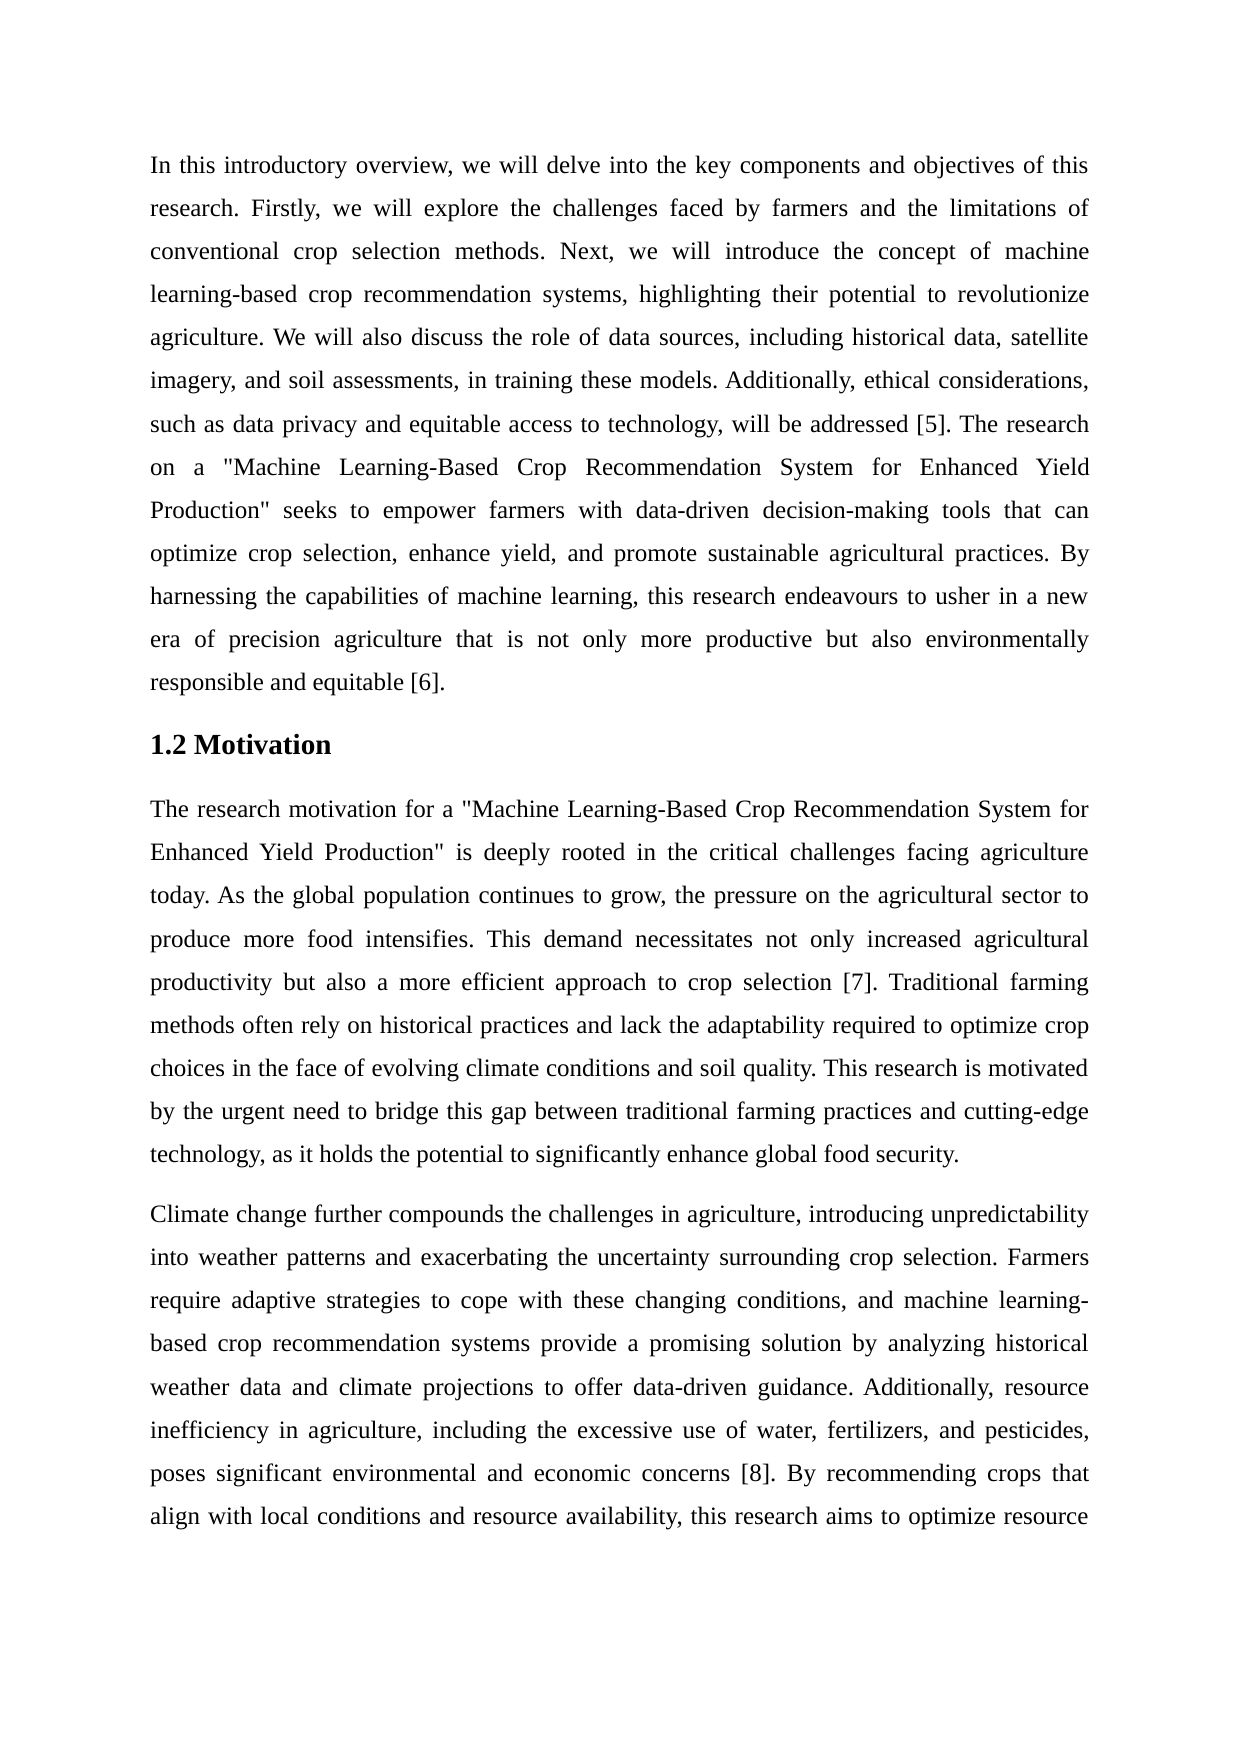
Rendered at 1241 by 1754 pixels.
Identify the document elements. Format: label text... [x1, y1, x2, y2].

text 1.2 Motivation [150, 727, 1090, 761]
text In this introductory overview, we will delve into the key components and objectives of this research. Firstly, we will explore the challenges faced by farmers and the limitations of conventional crop selection methods. Next, we will introduce the concept of machine learning-based crop recommendation systems, highlighting their potential to revolutionize agriculture. We will also discuss the role of data sources, including historical data, satellite imagery, and soil assessments, in training these models. Additionally, ethical considerations, such as data privacy and equitable access to technology, will be addressed [5]. The research on a "Machine Learning-Based Crop Recommendation System for Enhanced Yield Production" seeks to empower farmers with data-driven decision-making tools that can optimize crop selection, enhance yield, and promote sustainable agricultural practices. By harnessing the capabilities of machine learning, this research endeavours to usher in a new era of precision agriculture that is not only more productive but also environmentally responsible and equitable [6]. [150, 150, 1090, 696]
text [150, 1199, 1090, 1530]
text The research motivation for a "Machine Learning-Based Crop Recommendation System for Enhanced Yield Production" is deeply rooted in the critical challenges facing agriculture today. As the global population continues to grow, the pressure on the agricultural sector to produce more food intensifies. This demand necessitates not only increased agricultural productivity but also a more efficient approach to crop selection [7]. Traditional farming methods often rely on historical practices and lack the adaptability required to optimize crop choices in the face of evolving climate conditions and soil quality. This research is motivated by the urgent need to bridge this gap between traditional farming practices and cutting-edge technology, as it holds the potential to significantly enhance global food security. [150, 794, 1090, 1168]
